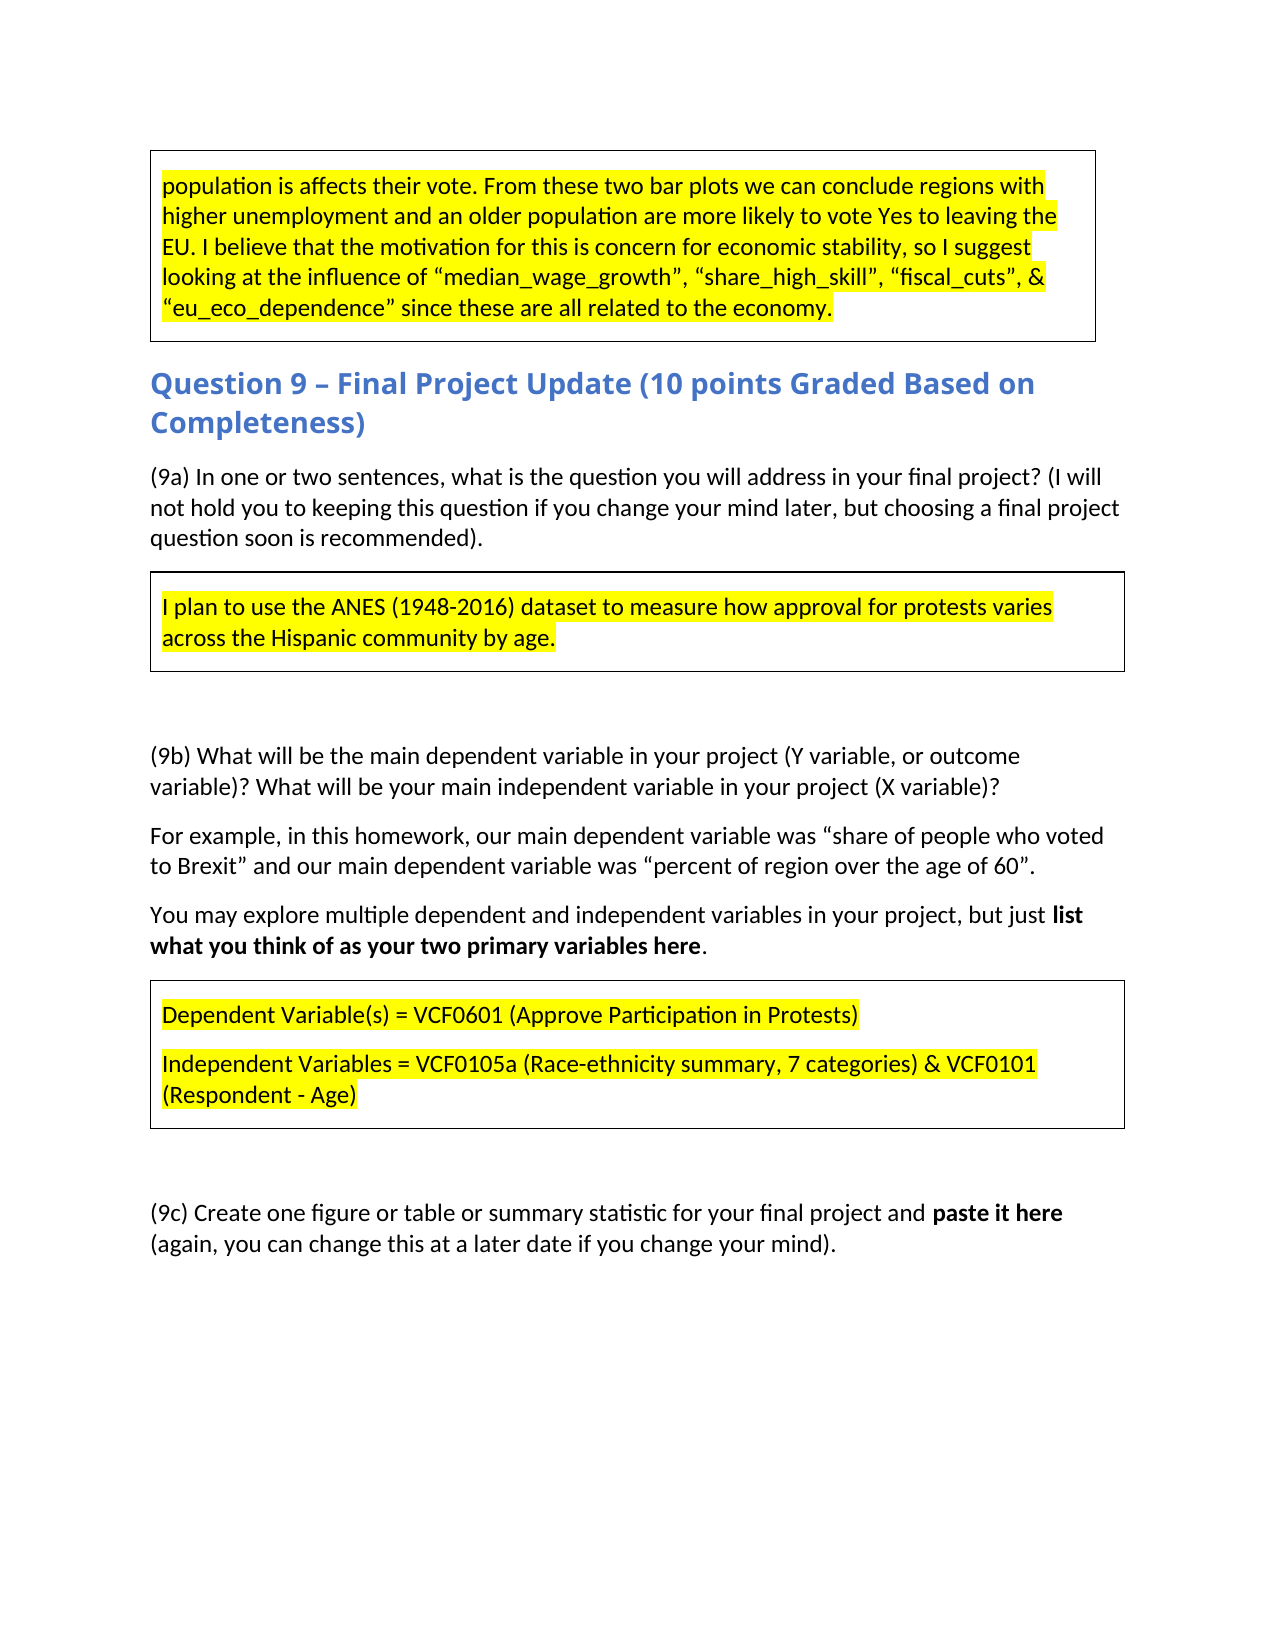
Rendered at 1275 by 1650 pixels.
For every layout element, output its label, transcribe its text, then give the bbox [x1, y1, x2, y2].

text For example, in this homework, our main dependent variable was “share of people who voted to Brexit” and our main dependent variable was “percent of region over the age of 60”. [150, 820, 1125, 881]
text You may explore multiple dependent and independent variables in your project, but just list what you think of as your two primary variables here. [150, 900, 1125, 961]
subtitle Question 9 – Final Project Update (10 points Graded Based on Completeness) [150, 363, 1125, 442]
table_header Dependent Variable(s) = VCF0601 (Approve Participation in Protests) Independent Variables = VCF0105a (Race-ethnicity summary, 7 categories) & VCF0101 (Respondent - Age) [151, 981, 1124, 1128]
text (9c) Create one figure or table or summary statistic for your final project and paste it here (again, you can change this at a later date if you change your mind). [150, 1197, 1125, 1258]
table_header I plan to use the ANES (1948-2016) dataset to measure how approval for protests varies across the Hispanic community by age. [151, 573, 1124, 671]
text (9b) What will be the main dependent variable in your project (Y variable, or outcome variable)? What will be your main independent variable in your project (X variable)? [150, 740, 1125, 801]
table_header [151, 151, 1095, 341]
text (9a) In one or two sentences, what is the question you will address in your final project? (I will not hold you to keeping this question if you change your mind later, but choosing a final project question soon is recommended). [150, 461, 1125, 553]
